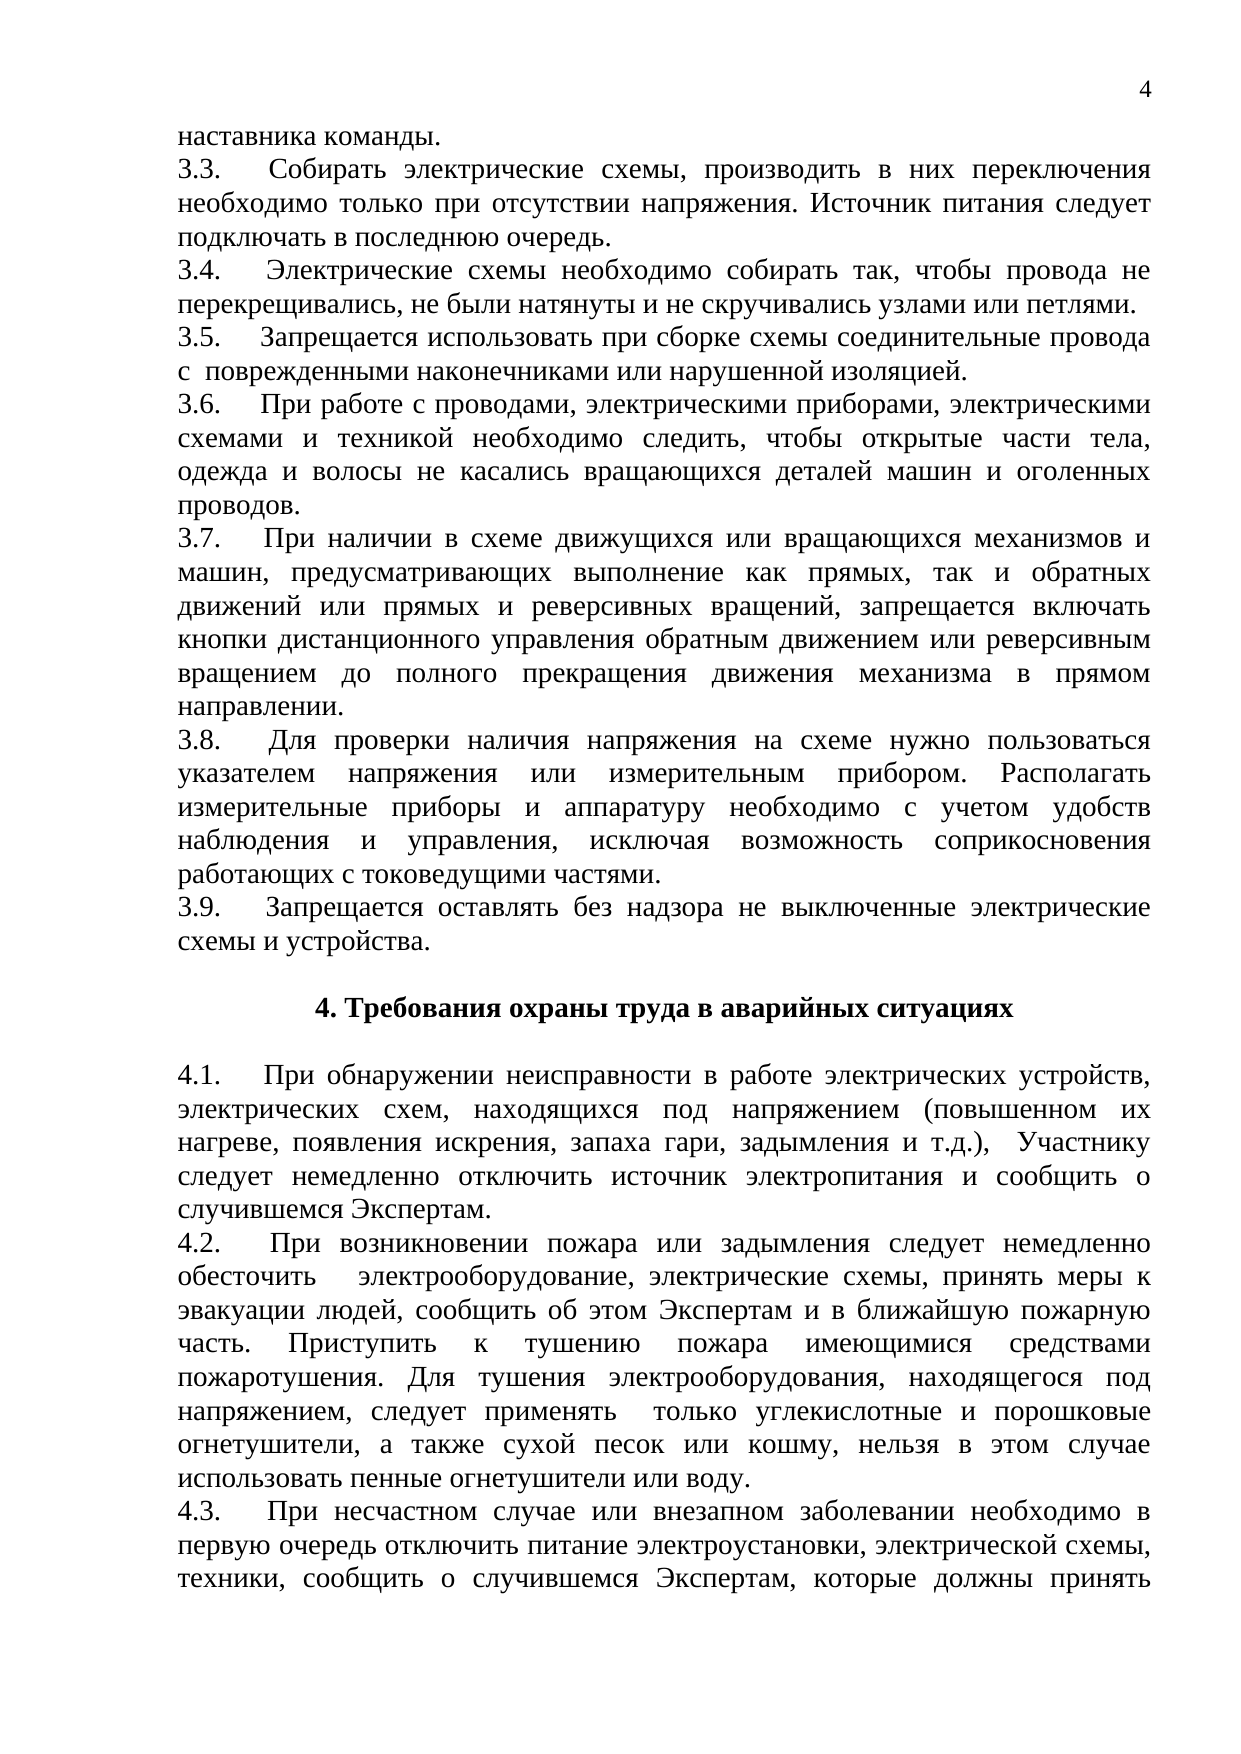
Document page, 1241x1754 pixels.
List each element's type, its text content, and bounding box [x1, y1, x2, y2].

list При возникновении пожара или задымления следует немедленно обесточить электрооборудование, электрические схемы, принять меры к эвакуации людей, сообщить об этом Экспертам и в ближайшую пожарную часть. Приступить к тушению пожара имеющимися средствами пожаротушения. Для тушения электрооборудования, находящегося под напряжением, следует применять только углекислотные и порошковые огнетушители, а также сухой песок или кошму, нельзя в этом случае использовать пенные огнетушители или воду. [177, 1225, 1152, 1493]
list Электрические схемы необходимо собирать так, чтобы провода не перекрещивались, не были натянуты и не скручивались узлами или петлями. [177, 252, 1152, 319]
list Запрещается использовать при сборке схемы соединительные провода с поврежденными наконечниками или нарушенной изоляцией. [177, 319, 1152, 386]
list Запрещается оставлять без надзора не выключенные электрические схемы и устройства. [177, 889, 1152, 957]
list При работе с проводами, электрическими приборами, электрическими схемами и техникой необходимо следить, чтобы открытые части тела, одежда и волосы не касались вращающихся деталей машин и оголенных проводов. [177, 386, 1152, 521]
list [177, 1493, 1152, 1594]
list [177, 118, 1152, 152]
list Для проверки наличия напряжения на схеме нужно пользоваться указателем напряжения или измерительным прибором. Располагать измерительные приборы и аппаратуру необходимо с учетом удобств наблюдения и управления, исключая возможность соприкосновения работающих с токоведущими частями. [177, 722, 1152, 889]
list Собирать электрические схемы, производить в них переключения необходимо только при отсутствии напряжения. Источник питания следует подключать в последнюю очередь. [177, 152, 1152, 252]
list При наличии в схеме движущихся или вращающихся механизмов и машин, предусматривающих выполнение как прямых, так и обратных движений или прямых и реверсивных вращений, запрещается включать кнопки дистанционного управления обратным движением или реверсивным вращением до полного прекращения движения механизма в прямом направлении. [177, 521, 1152, 722]
list При обнаружении неисправности в работе электрических устройств, электрических схем, находящихся под напряжением (повышенном их нагреве, появления искрения, запаха гари, задымления и т.д.), Участнику следует немедленно отключить источник электропитания и сообщить о случившемся Экспертам. [177, 1057, 1152, 1225]
text 4. Требования охраны труда в аварийных ситуациях [177, 990, 1152, 1024]
